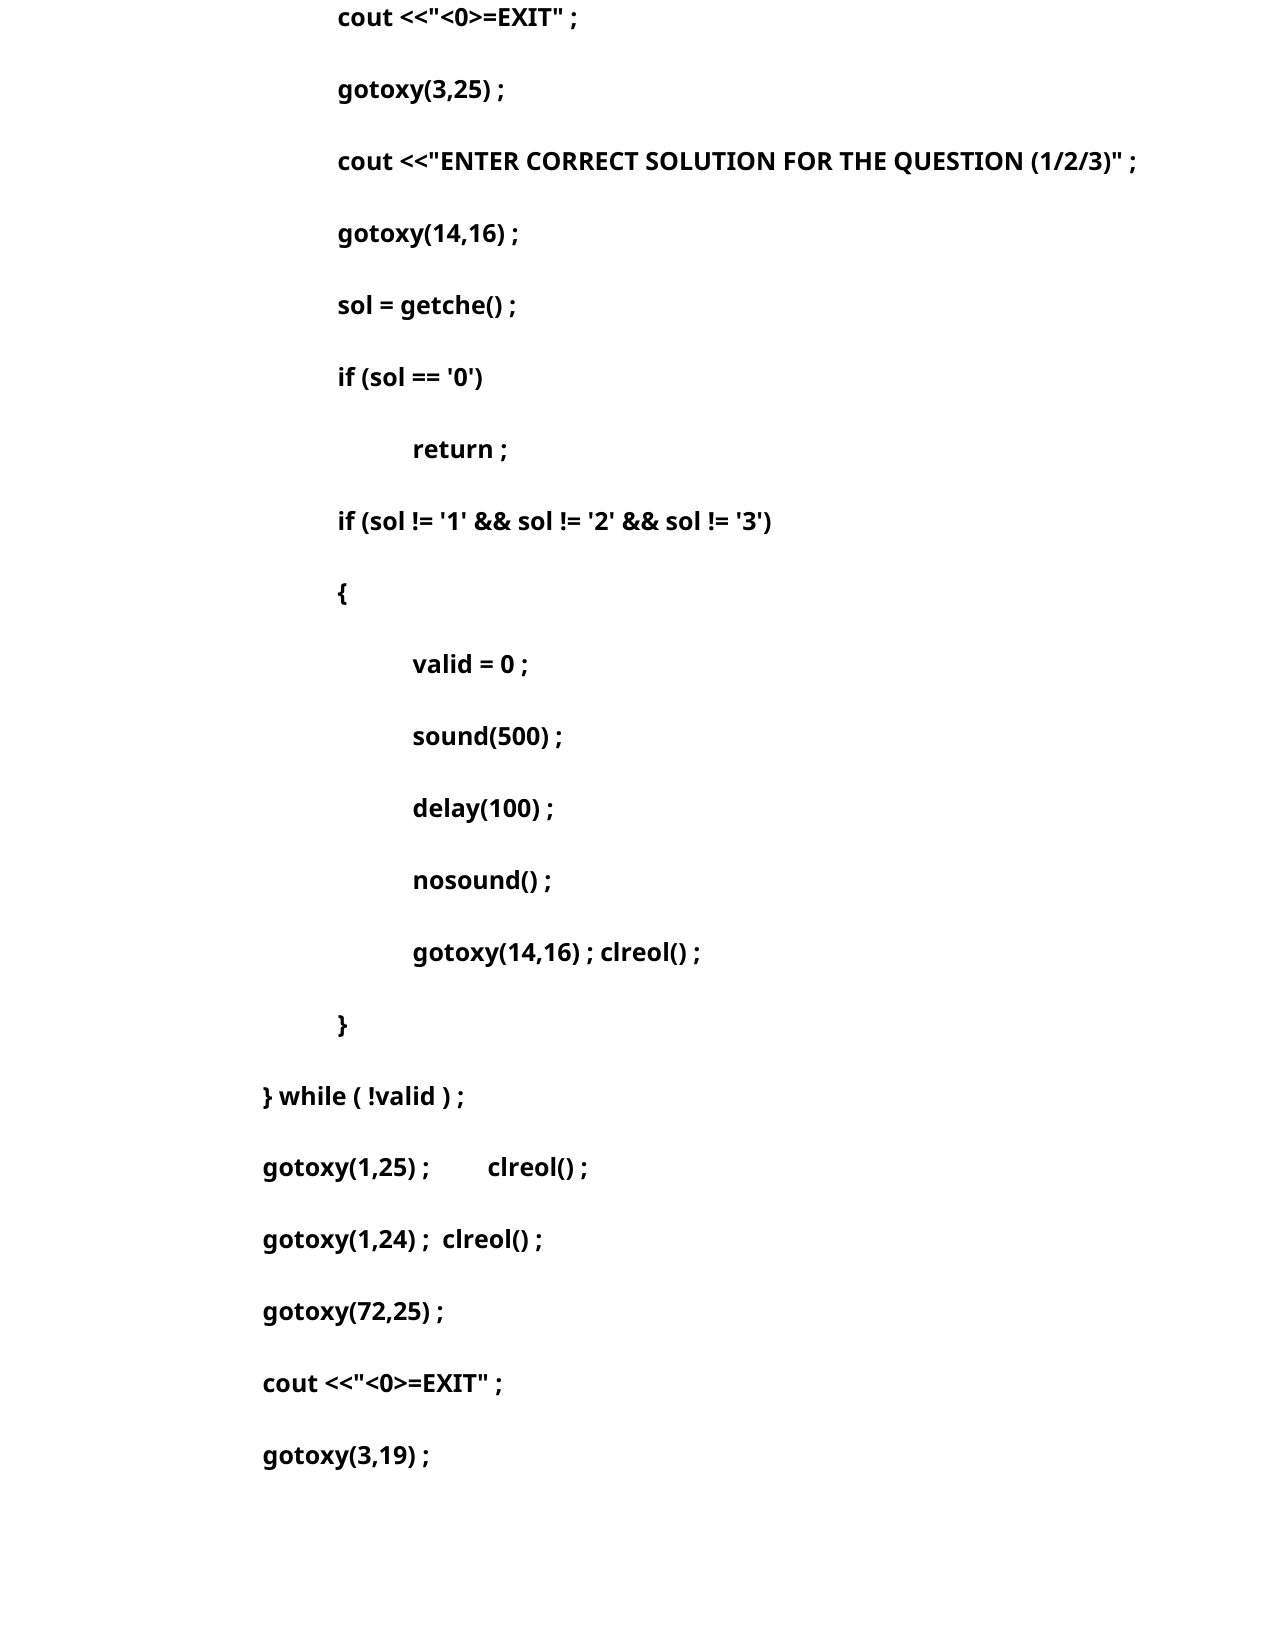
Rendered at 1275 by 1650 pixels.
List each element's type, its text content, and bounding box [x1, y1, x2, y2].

text sol = getche() ; [187, 287, 1162, 322]
text } while ( !valid ) ; [187, 1078, 1162, 1112]
text gotoxy(72,25) ; [187, 1294, 1162, 1328]
text gotoxy(1,24) ; clreol() ; [187, 1222, 1162, 1256]
text return ; [187, 431, 1162, 465]
text gotoxy(3,19) ; [187, 1437, 1162, 1472]
text gotoxy(1,25) ; clreol() ; [187, 1150, 1162, 1184]
text cout <<"<0>=EXIT" ; [187, 1366, 1162, 1400]
text } [187, 1006, 1162, 1040]
text { [187, 575, 1162, 609]
text gotoxy(14,16) ; [187, 216, 1162, 250]
text if (sol == '0') [187, 359, 1162, 393]
text cout <<"<0>=EXIT" ; [187, 0, 1162, 34]
text sound(500) ; [187, 719, 1162, 753]
text gotoxy(14,16) ; clreol() ; [187, 934, 1162, 968]
text gotoxy(3,25) ; [187, 72, 1162, 106]
text delay(100) ; [187, 791, 1162, 825]
text if (sol != '1' && sol != '2' && sol != '3') [187, 503, 1162, 537]
text cout <<"ENTER CORRECT SOLUTION FOR THE QUESTION (1/2/3)" ; [187, 144, 1162, 178]
text nosound() ; [187, 862, 1162, 897]
text valid = 0 ; [187, 647, 1162, 681]
